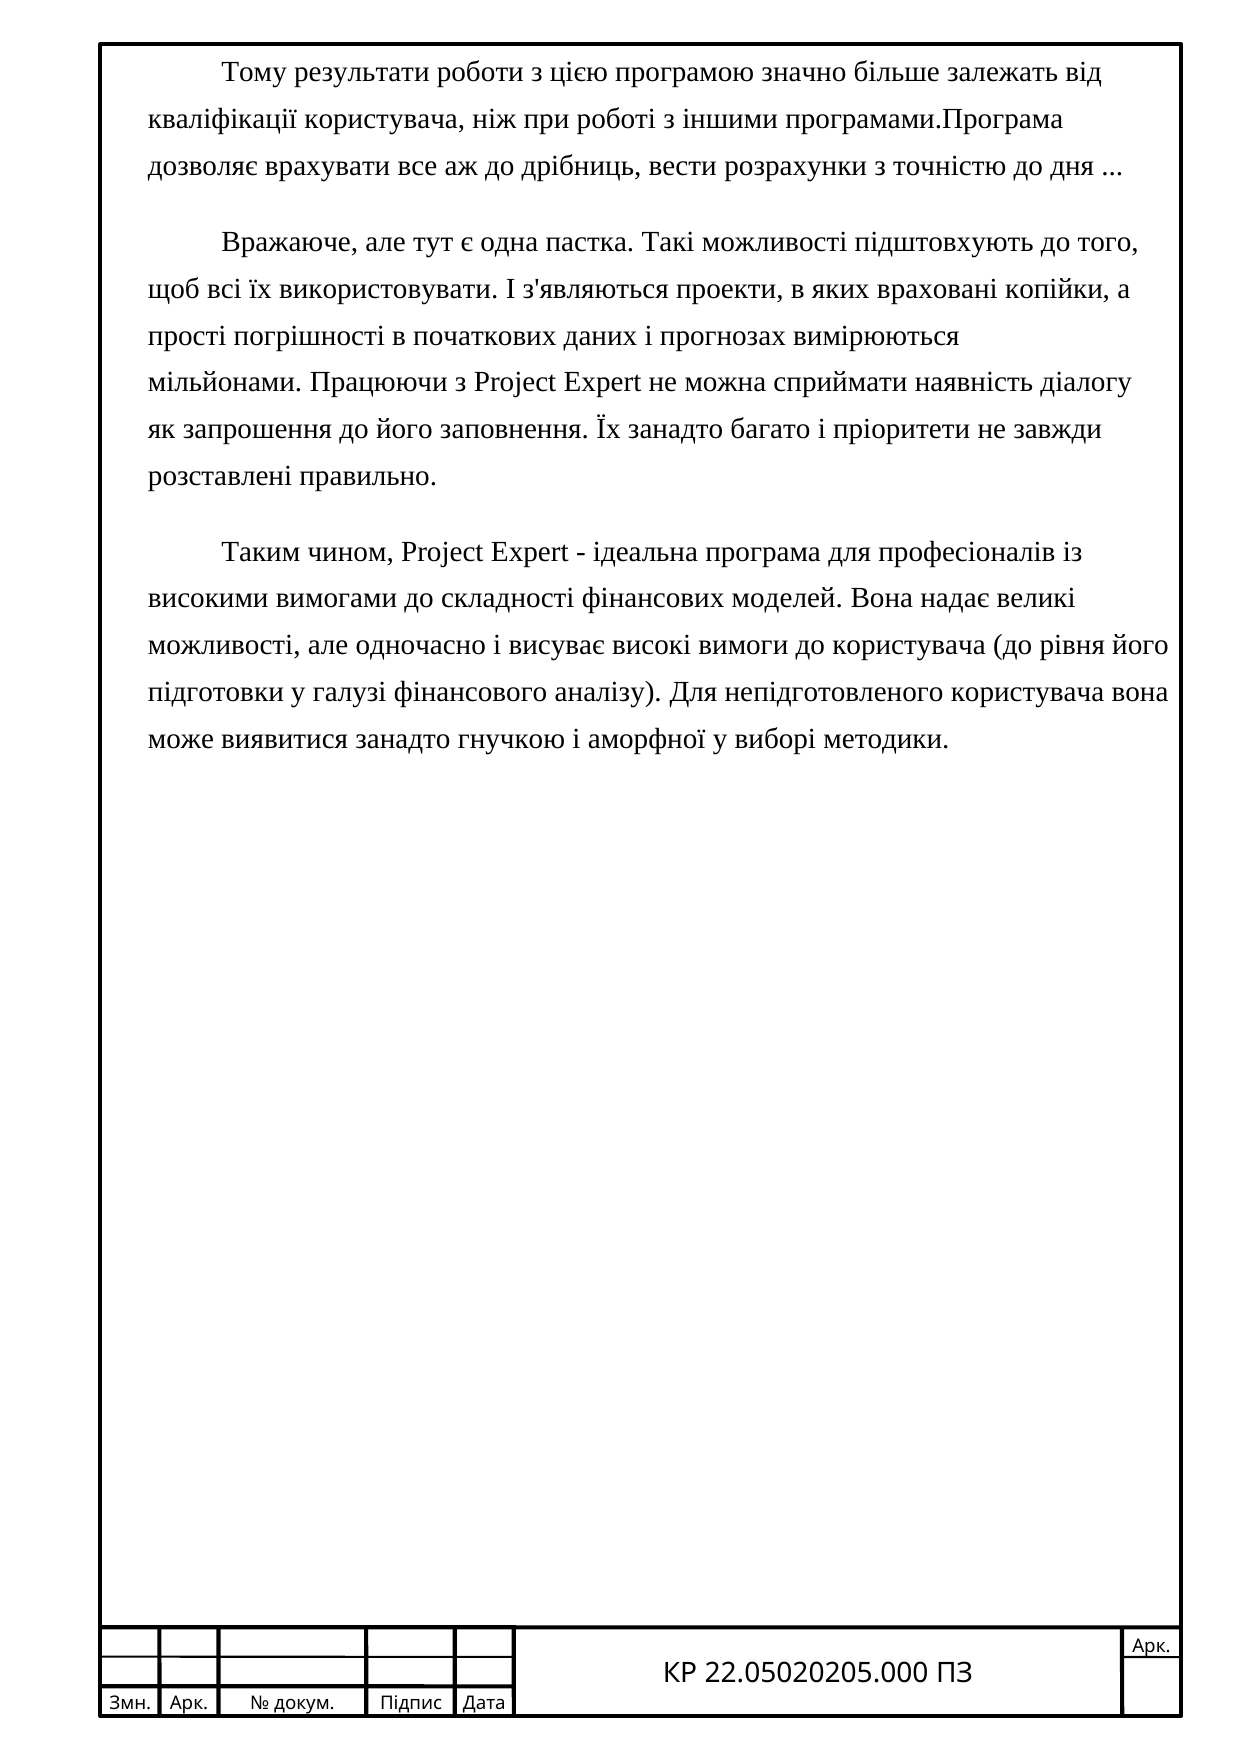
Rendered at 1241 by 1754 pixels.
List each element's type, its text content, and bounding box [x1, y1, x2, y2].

text Таким чином, Project Expert - ідеальна програма для професіоналів із високими вимогами до складності фінансових моделей. Вона надає великі можливості, але одночасно і висуває високі вимоги до користувача (до рівня його підготовки у галузі фінансового аналізу). Для непідготовленого користувача вона може виявитися занадто гнучкою і аморфної у виборі методики. [148, 521, 1169, 754]
text Тому результати роботи з цією програмою значно більше залежать від кваліфікації користувача, ніж при роботі з іншими програмами.Програма дозволяє врахувати все аж до дрібниць, вести розрахунки з точністю до дня ... [148, 41, 1169, 182]
text Вражаюче, але тут є одна пастка. Такі можливості підштовхують до того, щоб всі їх використовувати. І з'являються проекти, в яких враховані копійки, а прості погрішності в початкових даних і прогнозах вимірюються мільйонами. Працюючи з Project Expert не можна сприймати наявність діалогу як запрошення до його заповнення. Їх занадто багато і пріоритети не завжди розставлені правильно. [148, 211, 1169, 491]
